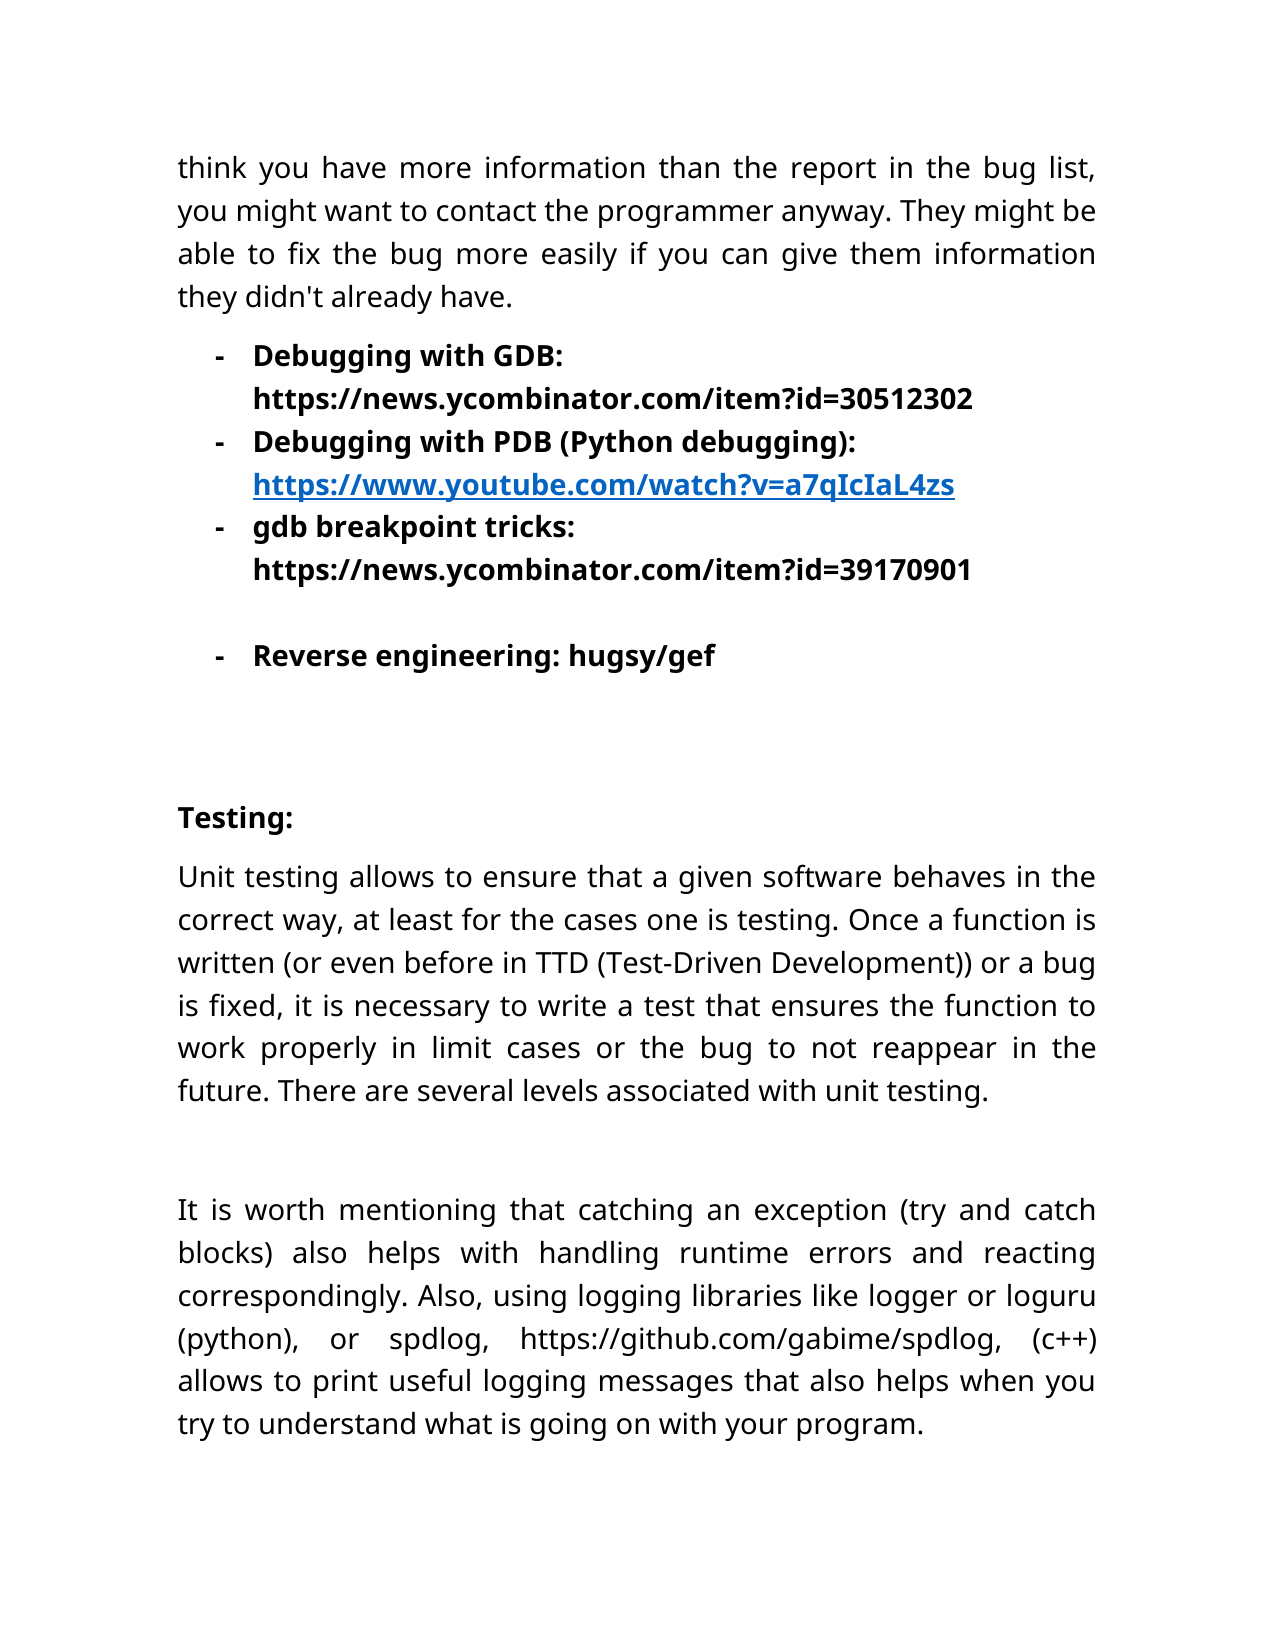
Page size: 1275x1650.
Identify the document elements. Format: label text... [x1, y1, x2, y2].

text Testing: [177, 797, 1098, 837]
list Debugging with GDB: https://news.ycombinator.com/item?id=30512302 [215, 336, 1098, 418]
text Unit testing allows to ensure that a given software behaves in the correct way, at least for the cases one is testing. Once a function is written (or even before in TTD (Test-Driven Development)) or a bug is fixed, it is necessary to write a test that ensures the function to work properly in limit cases or the bug to not reappear in the future. There are several levels associated with unit testing. [177, 856, 1098, 1110]
list Debugging with PDB (Python debugging): https://www.youtube.com/watch?v=a7qIcIaL4zs [215, 421, 1098, 504]
list Reverse engineering: hugsy/gef [215, 635, 1098, 675]
list gdb breakpoint tricks: https://news.ycombinator.com/item?id=39170901 [215, 507, 1098, 589]
text It is worth mentioning that catching an exception (try and catch blocks) also helps with handling runtime errors and reacting correspondingly. Also, using logging libraries like logger or loguru (python), or spdlog, https://github.com/gabime/spdlog, (c++) allows to print useful logging messages that also helps when you try to understand what is going on with your program. [177, 1189, 1098, 1443]
